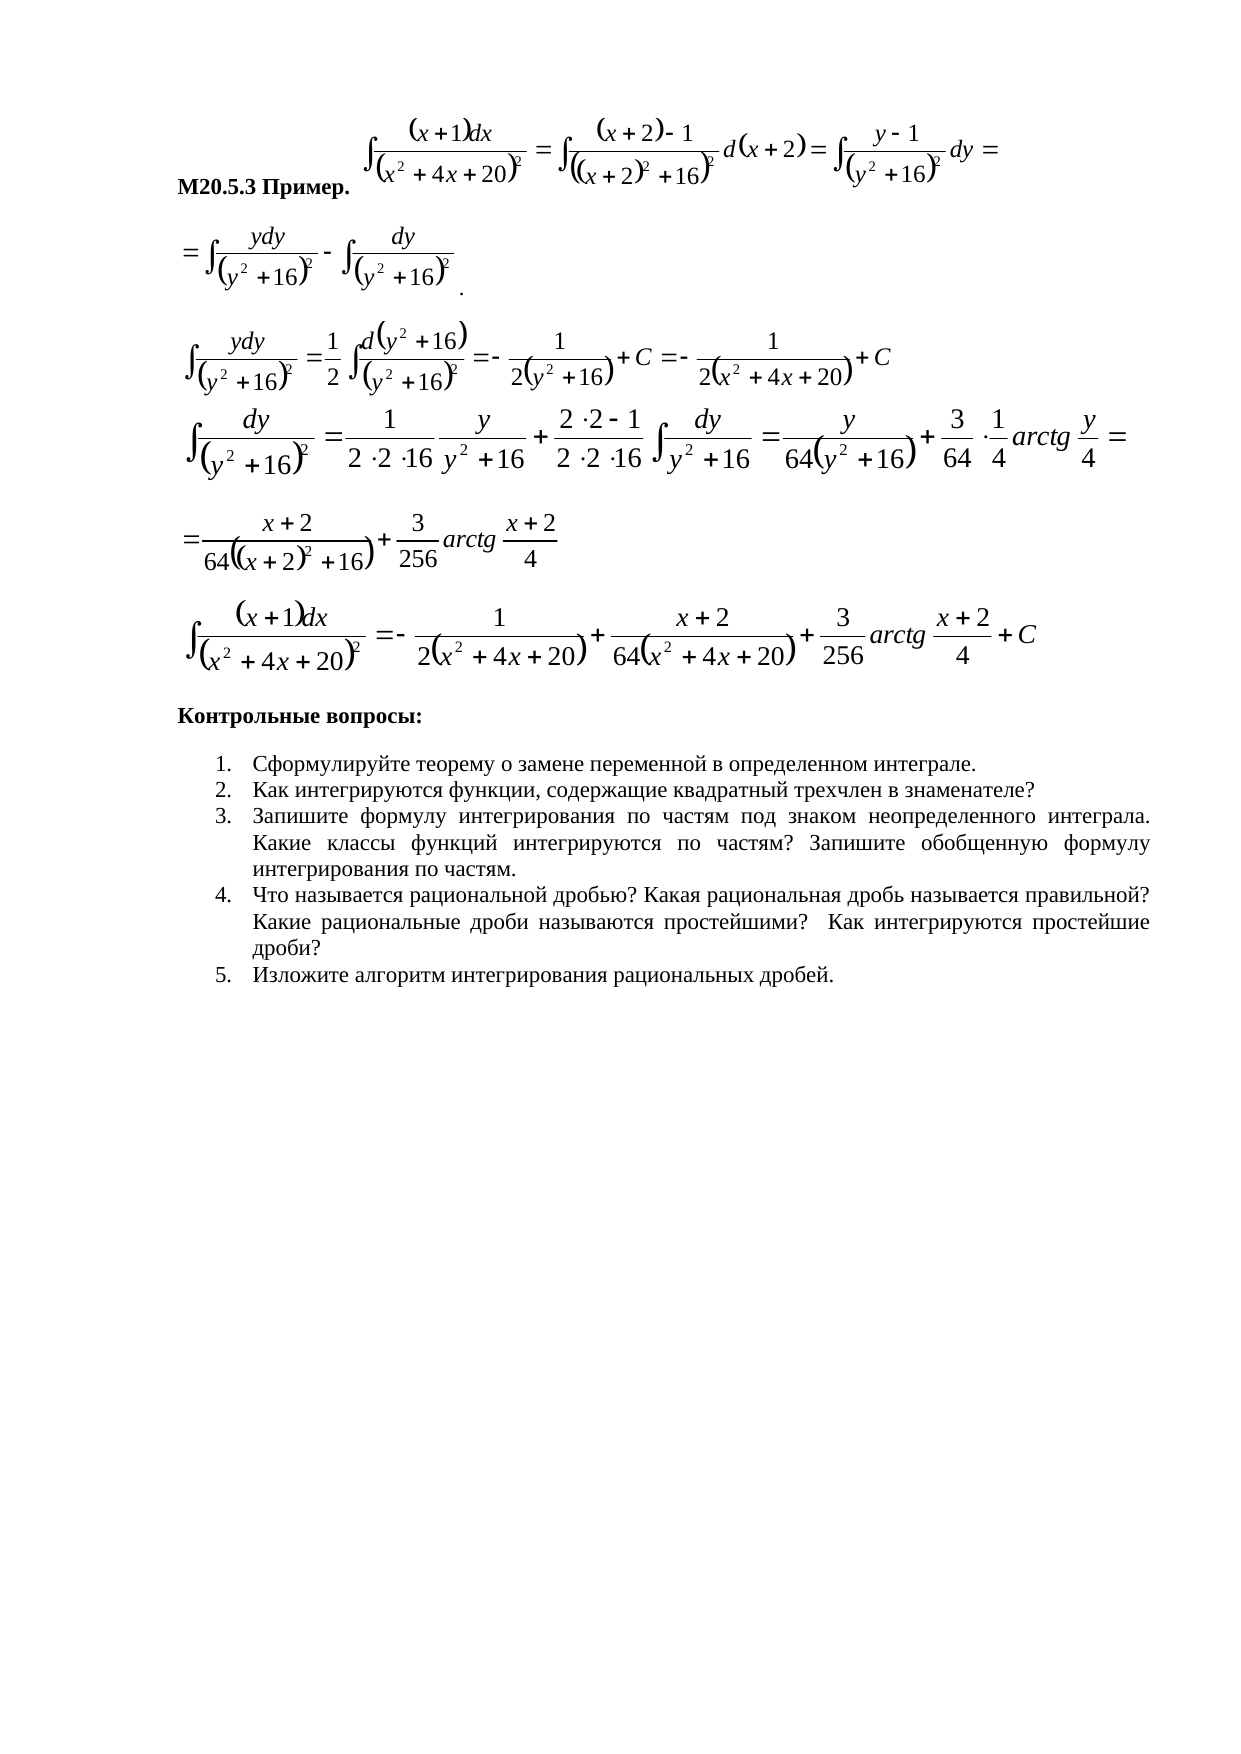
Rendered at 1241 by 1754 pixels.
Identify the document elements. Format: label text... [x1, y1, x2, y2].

list Что называется рациональной дробью? Какая рациональная дробь называется правильной? Какие рациональные дроби называются простейшими? Как интегрируются простейшие дроби? [215, 882, 1152, 961]
list Изложите алгоритм интегрирования рациональных дробей. [215, 961, 1152, 987]
list Запишите формулу интегрирования по частям под знаком неопределенного интеграла. Какие классы функций интегрируются по частям? Запишите обобщенную формулу интегрирования по частям. [215, 802, 1152, 882]
text М20.5.3 Пример. [177, 118, 1152, 200]
text . [177, 221, 1152, 301]
list Как интегрируются функции, содержащие квадратный трехчлен в знаменателе? [215, 776, 1152, 802]
text Контрольные вопросы: [177, 703, 1152, 729]
list Сформулируйте теорему о замене переменной в определенном интеграле. [215, 750, 1152, 776]
